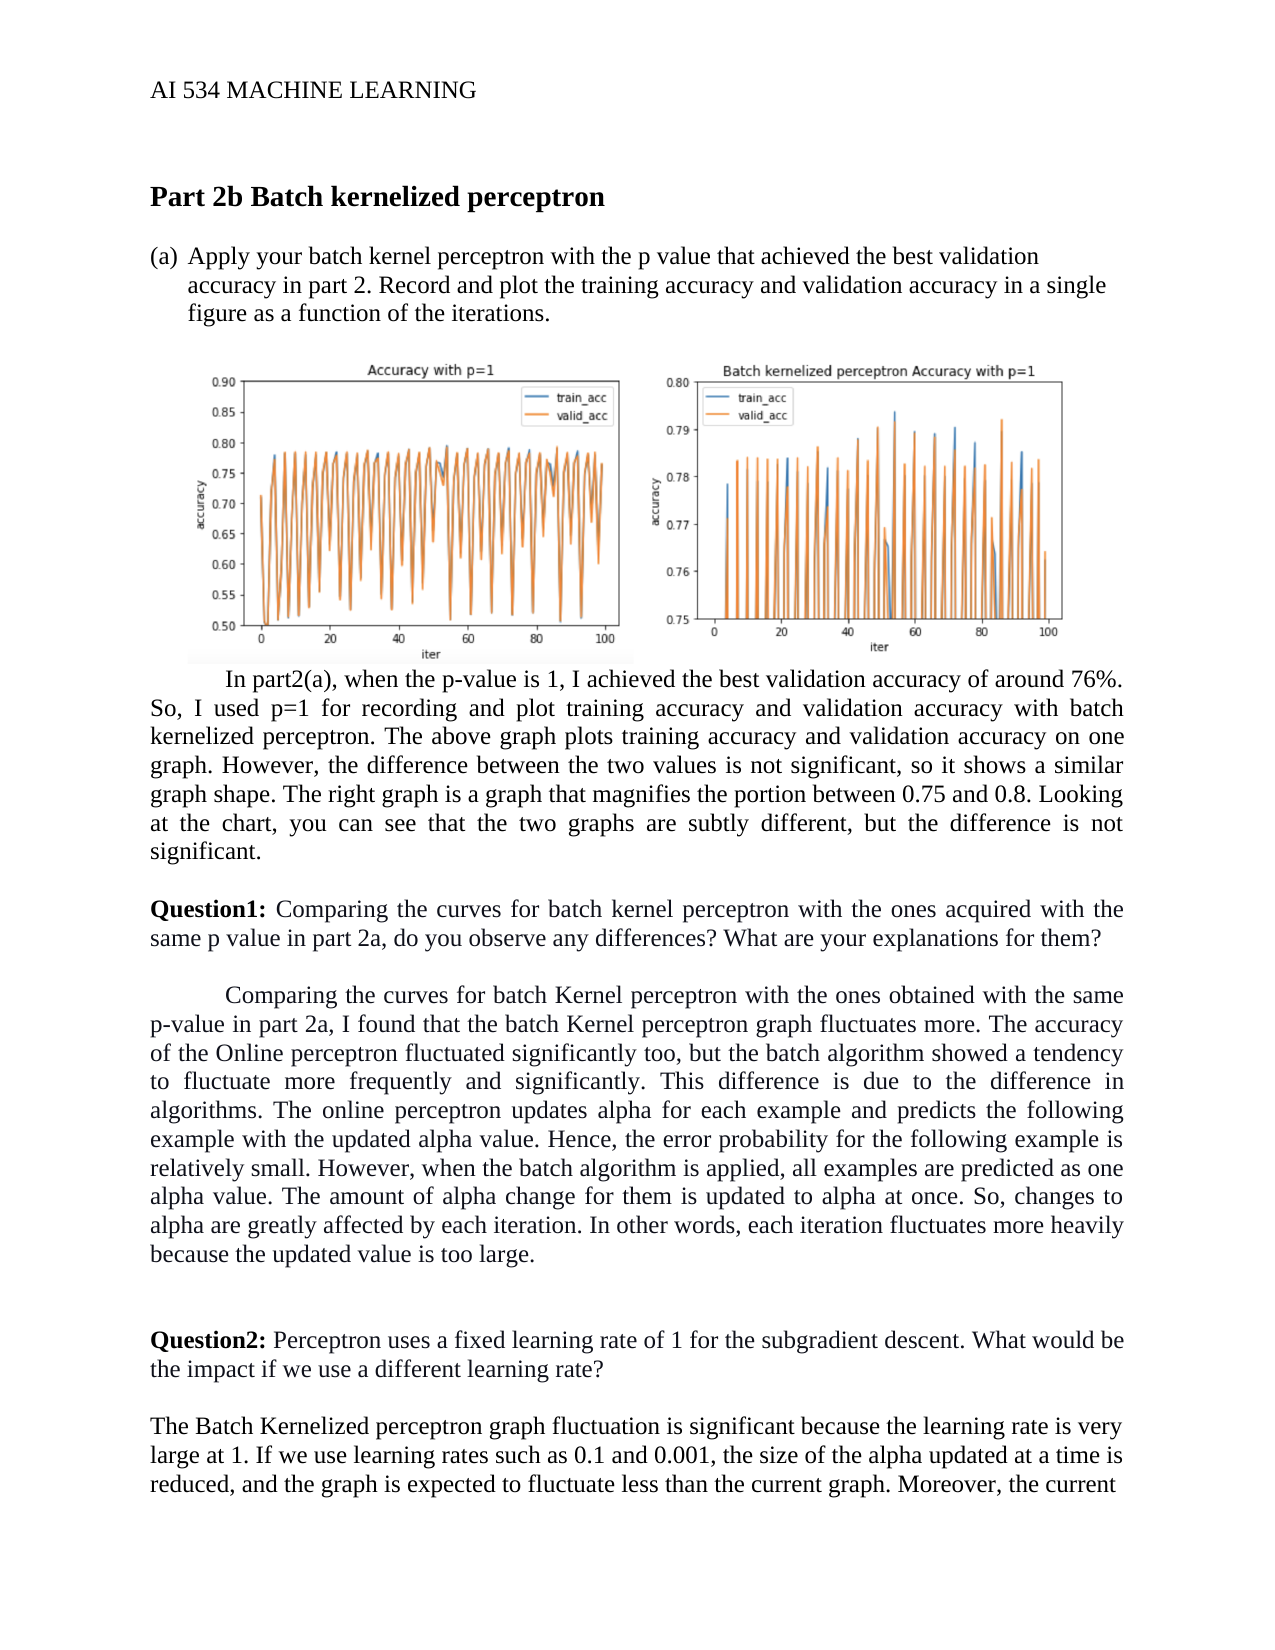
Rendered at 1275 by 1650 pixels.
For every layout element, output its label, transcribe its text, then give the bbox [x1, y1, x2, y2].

list Apply your batch kernel perceptron with the p value that achieved the best validation accuracy in part 2. Record and plot the training accuracy and validation accuracy in a single figure as a function of the iterations. [150, 241, 1125, 327]
text Comparing the curves for batch Kernel perceptron with the ones obtained with the same p-value in part 2a, I found that the batch Kernel perceptron graph fluctuates more. The accuracy of the Online perceptron fluctuated significantly too, but the batch algorithm showed a tendency to fluctuate more frequently and significantly. This difference is due to the difference in algorithms. The online perceptron updates alpha for each example and predicts the following example with the updated alpha value. Hence, the error probability for the following example is relatively small. However, when the batch algorithm is applied, all examples are predicted as one alpha value. The amount of alpha change for them is updated to alpha at once. So, changes to alpha are greatly affected by each iteration. In other words, each iteration fluctuates more heavily because the updated value is too large. [150, 980, 1125, 1268]
text In part2(a), when the p-value is 1, I achieved the best validation accuracy of around 76%. So, I used p=1 for recording and plot training accuracy and validation accuracy with batch kernelized perceptron. The above graph plots training accuracy and validation accuracy on one graph. However, the difference between the two values is not significant, so it shows a similar graph shape. The right graph is a graph that magnifies the portion between 0.75 and 0.8. Looking at the chart, you can see that the two graphs are subtly different, but the difference is not significant. [150, 664, 1125, 865]
text Part 2b Batch kernelized perceptron [150, 179, 1125, 212]
text Question2: Perceptron uses a fixed learning rate of 1 for the subgradient descent. What would be the impact if we use a different learning rate? [150, 1325, 1125, 1383]
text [150, 1411, 1125, 1498]
picture [639, 356, 1083, 664]
picture [187, 358, 634, 664]
text Question1: Comparing the curves for batch kernel perceptron with the ones acquired with the same p value in part 2a, do you observe any differences? What are your explanations for them? [150, 894, 1125, 951]
